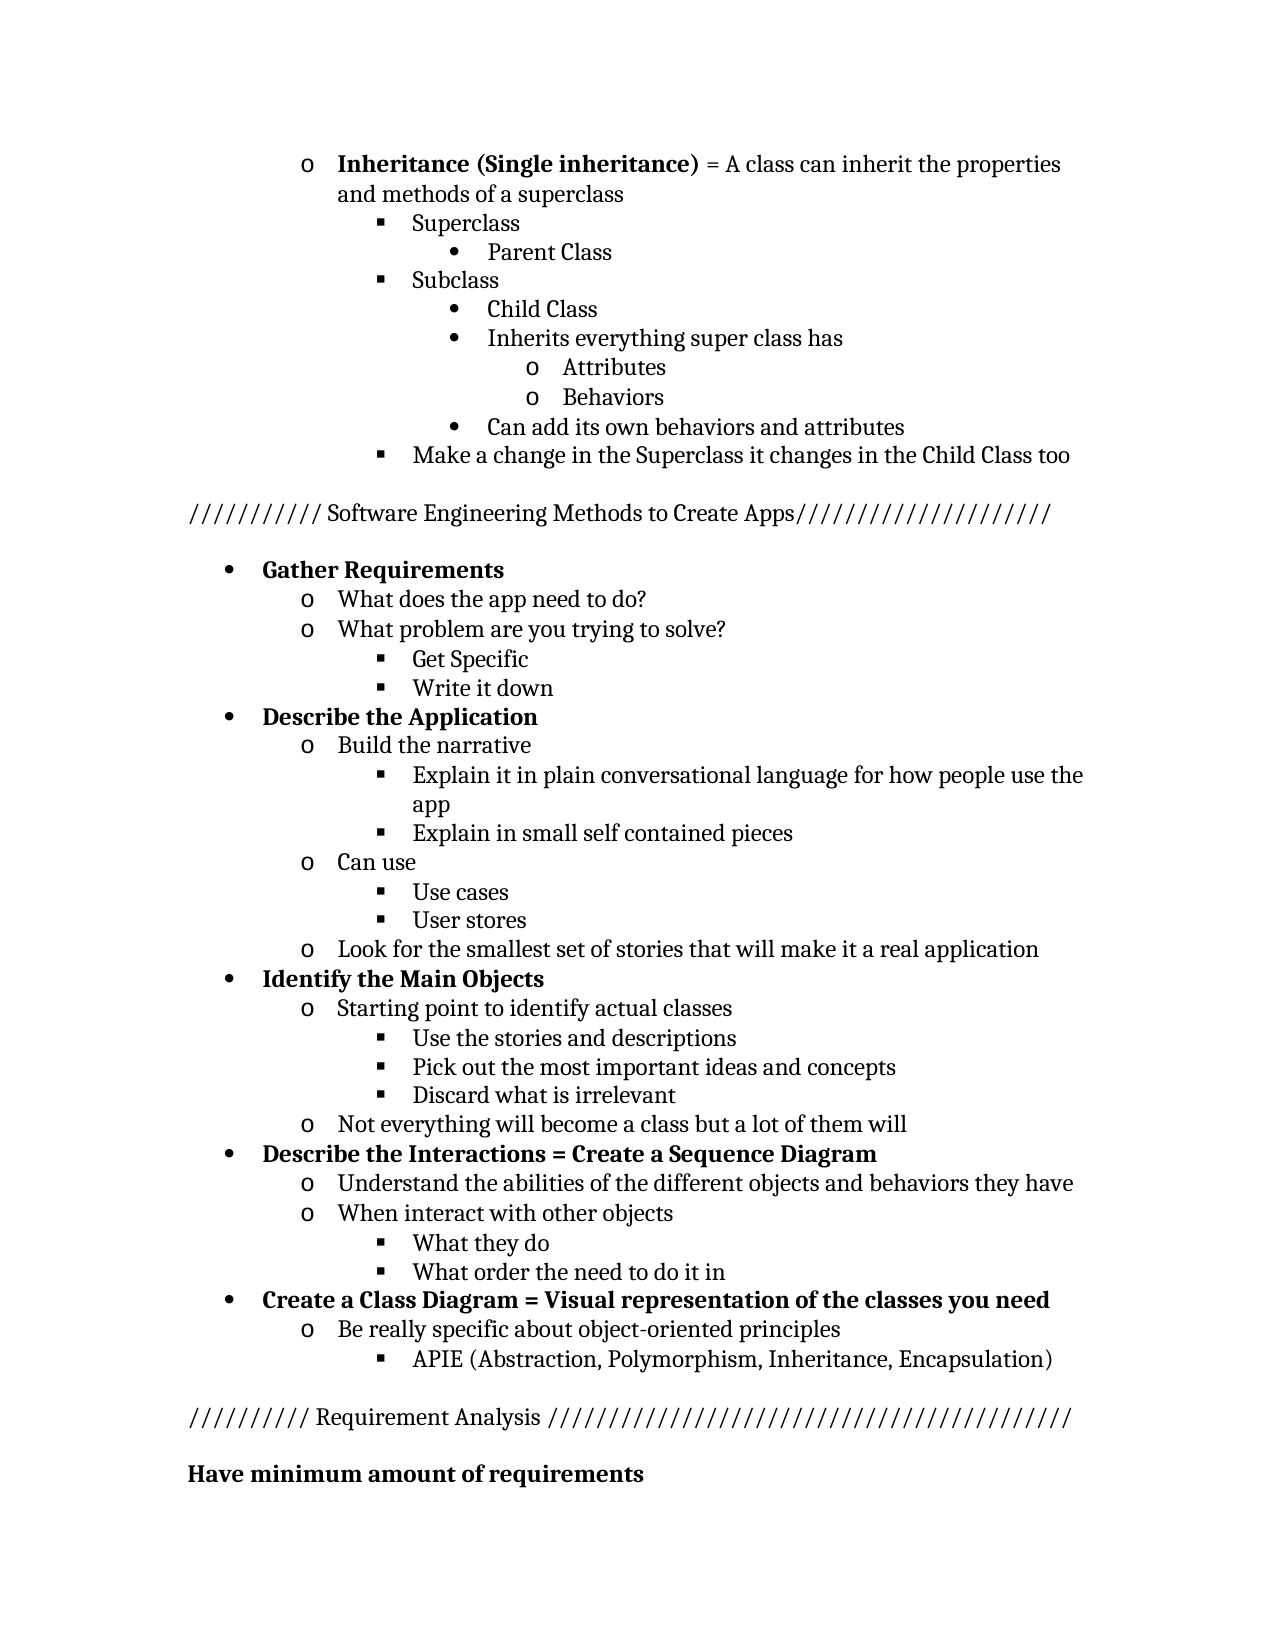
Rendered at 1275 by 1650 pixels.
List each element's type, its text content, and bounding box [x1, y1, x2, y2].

list Inheritance (Single inheritance) = A class can inherit the properties and methods of a superclass [300, 150, 1087, 209]
list Inherits everything super class has [450, 324, 1087, 352]
list When interact with other objects [300, 1199, 1087, 1229]
list Can use [300, 847, 1087, 877]
list Be really specific about object-oriented principles [300, 1315, 1087, 1345]
list Look for the smallest set of stories that will make it a real application [300, 935, 1087, 965]
list What problem are you trying to solve? [300, 615, 1087, 645]
list Attributes [525, 352, 1087, 382]
list Child Class [450, 295, 1087, 324]
list Describe the Interactions = Create a Sequence Diagram [225, 1140, 1087, 1169]
list Not everything will become a class but a lot of them will [300, 1110, 1087, 1140]
list Explain in small self contained pieces [375, 819, 1087, 847]
list Use cases [375, 877, 1087, 906]
list Starting point to identify actual classes [300, 994, 1087, 1024]
list Identify the Main Objects [225, 965, 1087, 994]
list User stores [375, 906, 1087, 935]
list Subclass [375, 266, 1087, 295]
list Gather Requirements [225, 556, 1087, 585]
list Write it down [375, 674, 1087, 702]
list What order the need to do it in [375, 1257, 1087, 1286]
list Parent Class [450, 237, 1087, 266]
list Use the stories and descriptions [375, 1024, 1087, 1052]
list Superclass [375, 209, 1087, 237]
list Discard what is irrelevant [375, 1081, 1087, 1110]
list Pick out the most important ideas and concepts [375, 1052, 1087, 1081]
list Explain it in plain conversational language for how people use the app [375, 761, 1087, 819]
text /////////// Software Engineering Methods to Create Apps///////////////////// [187, 499, 1087, 527]
list Understand the abilities of the different objects and behaviors they have [300, 1169, 1087, 1199]
list Behaviors [525, 382, 1087, 412]
list APIE (Abstraction, Polymorphism, Inheritance, Encapsulation) [375, 1345, 1087, 1374]
text ////////// Requirement Analysis /////////////////////////////////////////// [187, 1402, 1087, 1431]
list Build the narrative [300, 731, 1087, 761]
list What they do [375, 1229, 1087, 1257]
list Describe the Application [225, 702, 1087, 731]
list Can add its own behaviors and attributes [450, 412, 1087, 441]
list Create a Class Diagram = Visual representation of the classes you need [225, 1286, 1087, 1315]
list Get Specific [375, 645, 1087, 674]
list Make a change in the Superclass it changes in the Child Class too [375, 441, 1087, 470]
text Have minimum amount of requirements [187, 1460, 1087, 1489]
list What does the app need to do? [300, 585, 1087, 615]
